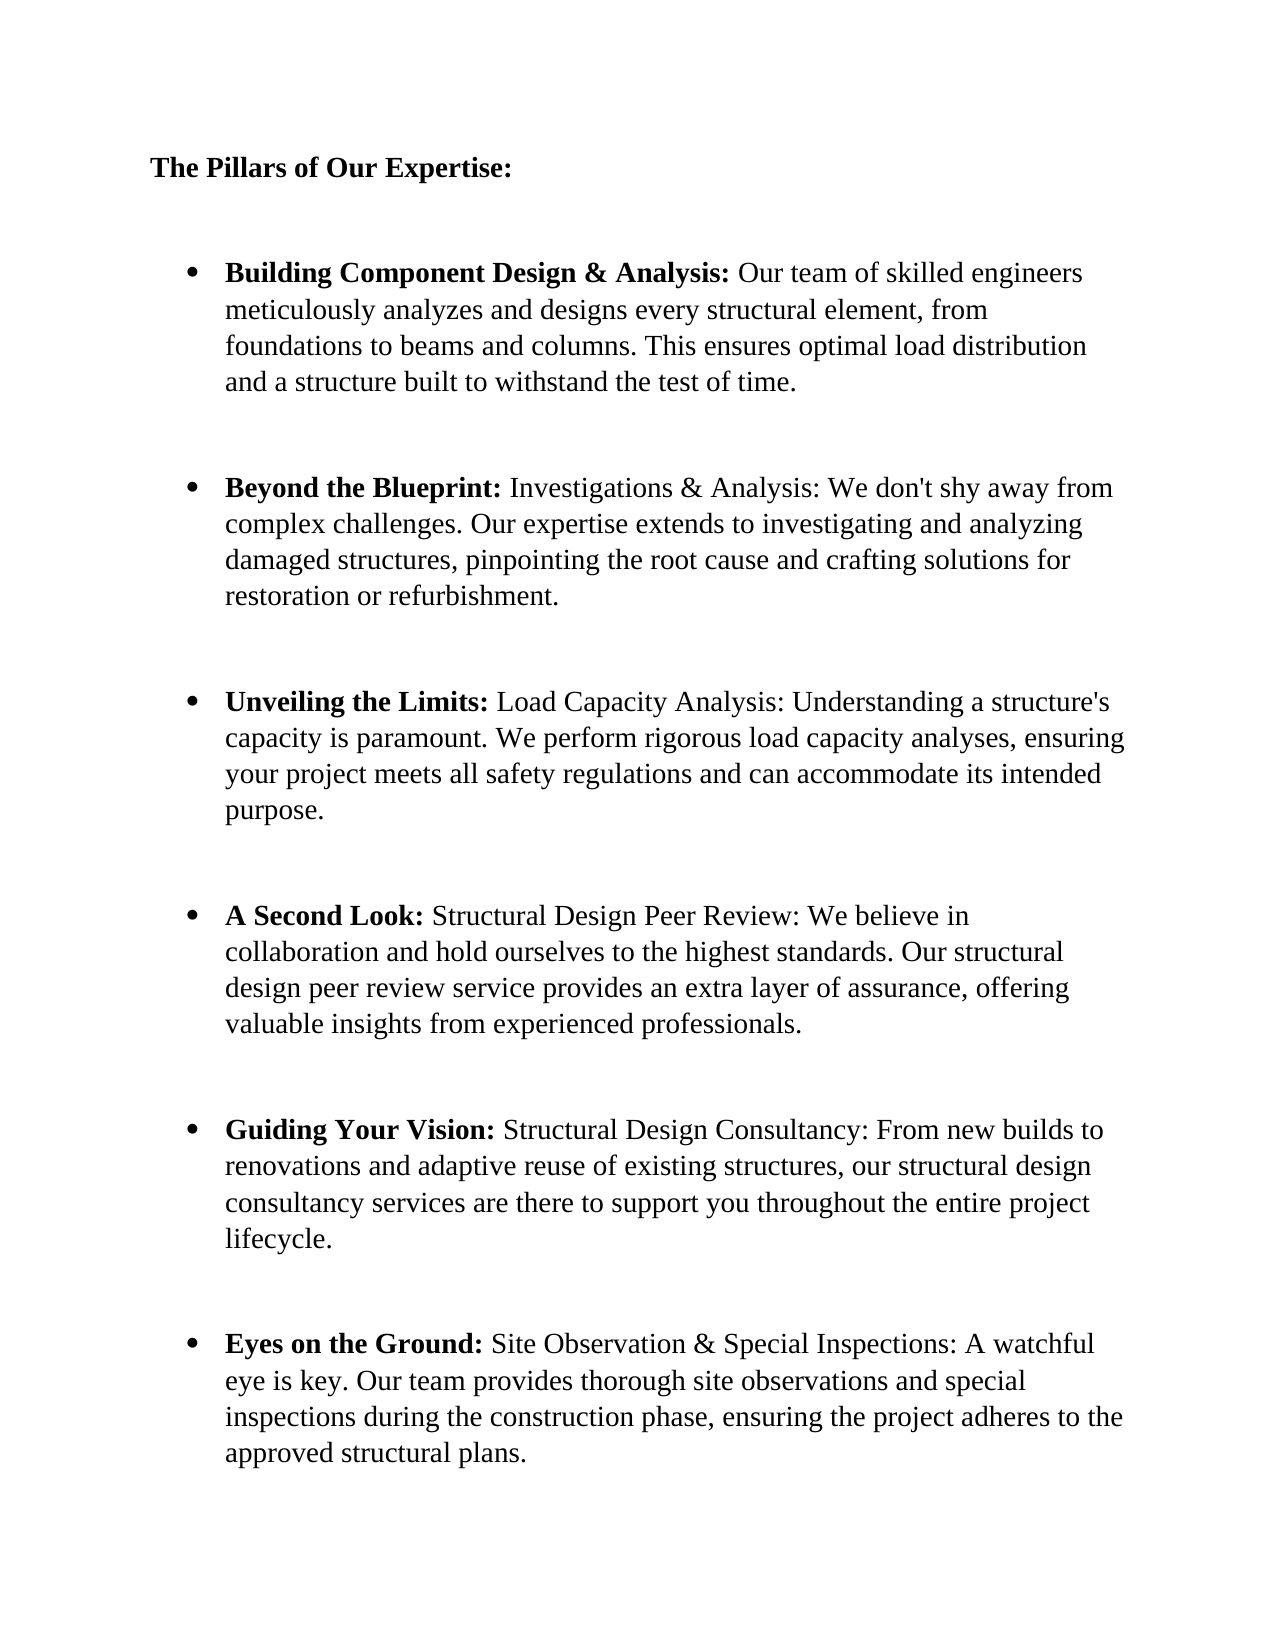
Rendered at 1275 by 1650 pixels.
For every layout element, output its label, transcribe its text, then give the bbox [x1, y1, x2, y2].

list Eyes on the Ground: Site Observation & Special Inspections: A watchful eye is key. Our team provides thorough site observations and special inspections during the construction phase, ensuring the project adheres to the approved structural plans. [187, 1326, 1125, 1468]
list Beyond the Blueprint: Investigations & Analysis: We don't shy away from complex challenges. Our expertise extends to investigating and analyzing damaged structures, pinpointing the root cause and crafting solutions for restoration or refurbishment. [187, 470, 1125, 612]
text The Pillars of Our Expertise: [150, 150, 1125, 183]
list Unveiling the Limits: Load Capacity Analysis: Understanding a structure's capacity is paramount. We perform rigorous load capacity analyses, ensuring your project meets all safety regulations and can accommodate its intended purpose. [187, 684, 1125, 826]
list Guiding Your Vision: Structural Design Consultancy: From new builds to renovations and adaptive reuse of existing structures, our structural design consultancy services are there to support you throughout the entire project lifecycle. [187, 1112, 1125, 1254]
list A Second Look: Structural Design Peer Review: We believe in collaboration and hold ourselves to the highest standards. Our structural design peer review service provides an extra layer of assurance, offering valuable insights from experienced professionals. [187, 898, 1125, 1040]
list Building Component Design & Analysis: Our team of skilled engineers meticulously analyzes and designs every structural element, from foundations to beams and columns. This ensures optimal load distribution and a structure built to withstand the test of time. [187, 256, 1125, 398]
